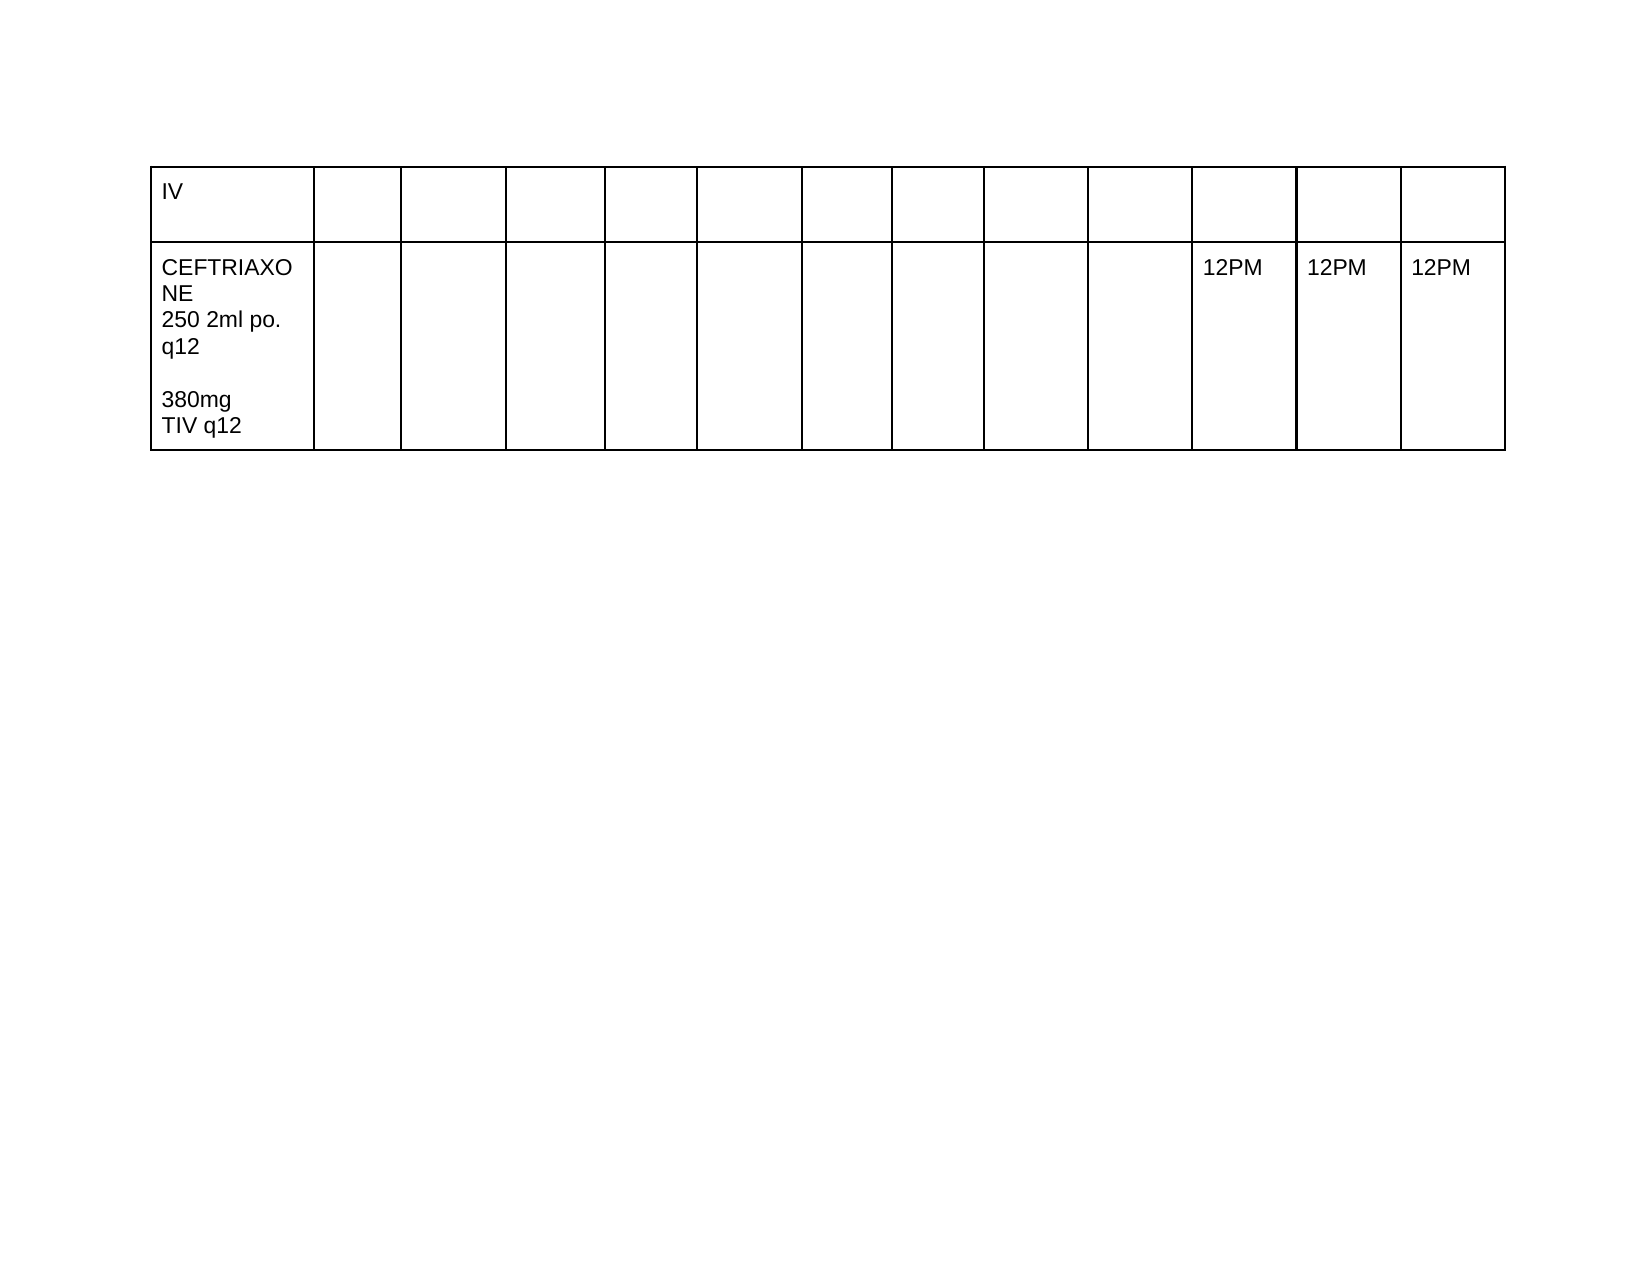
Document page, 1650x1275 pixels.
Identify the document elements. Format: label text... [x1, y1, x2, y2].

table_cell [606, 168, 696, 241]
table_cell [803, 168, 891, 241]
table_cell [1089, 243, 1191, 449]
table_cell 12PM [1298, 243, 1400, 449]
table_cell [606, 243, 696, 449]
table_cell 12PM [1402, 243, 1504, 449]
table_cell [1193, 168, 1295, 241]
table_cell [402, 168, 505, 241]
table_cell [1089, 168, 1191, 241]
table_cell [698, 243, 801, 449]
table_cell 12PM [1193, 243, 1295, 449]
table_cell [985, 168, 1087, 241]
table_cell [152, 168, 313, 241]
table_cell [893, 168, 983, 241]
table_cell [507, 243, 604, 449]
table_cell [803, 243, 891, 449]
table_cell CEFTRIAXONE 250 2ml po. q12 380mg TIV q12 [152, 243, 313, 449]
table_cell [698, 168, 801, 241]
table_cell [893, 243, 983, 449]
table_cell [315, 168, 400, 241]
table_cell [507, 168, 604, 241]
table_cell [1402, 168, 1504, 241]
table_cell [315, 243, 400, 449]
table_cell [985, 243, 1087, 449]
table_cell [402, 243, 505, 449]
table_cell [1298, 168, 1400, 241]
